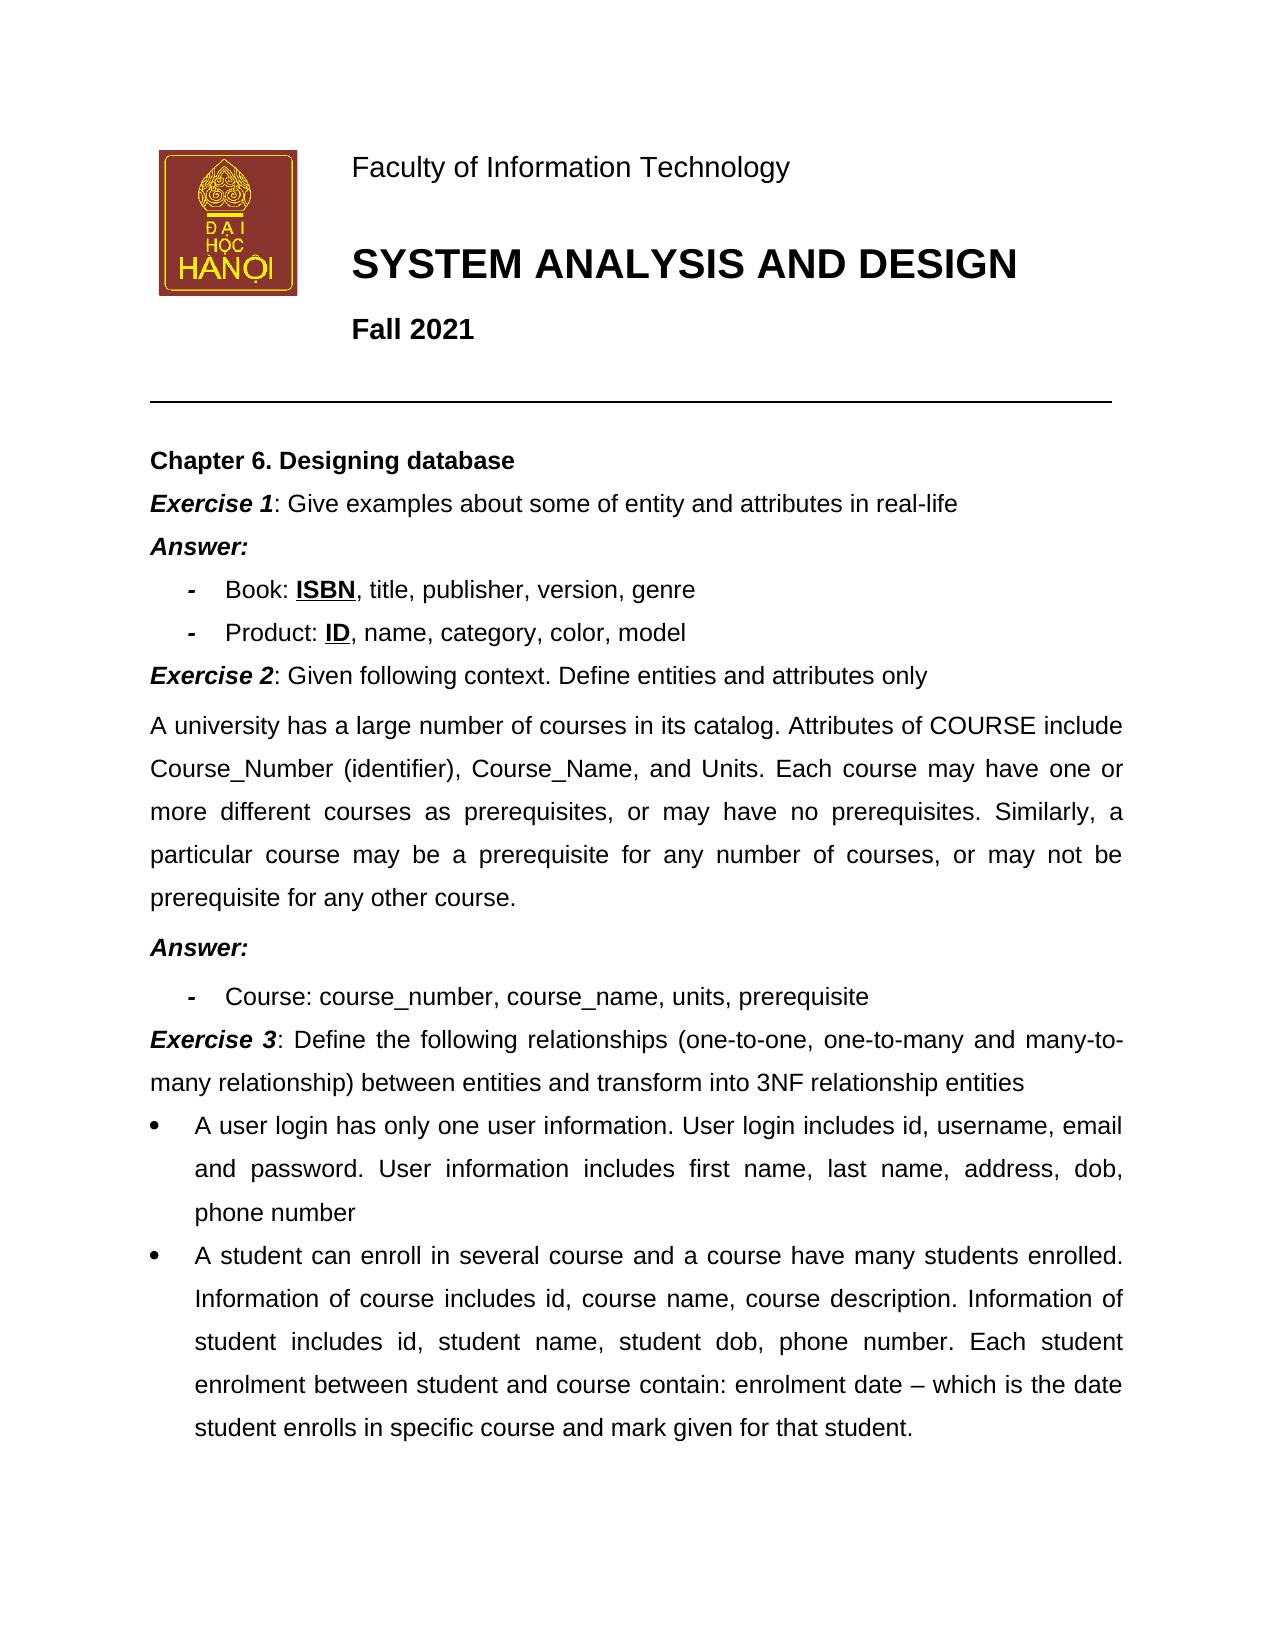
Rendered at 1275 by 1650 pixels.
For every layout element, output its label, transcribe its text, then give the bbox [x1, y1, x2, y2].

text A university has a large number of courses in its catalog. Attributes of COURSE include Course_Number (identifier), Course_Name, and Units. Each course may have one or more different courses as prerequisites, or may have no prerequisites. Similarly, a particular course may be a prerequisite for any number of courses, or may not be prerequisite for any other course. [150, 711, 1125, 912]
text Exercise 2: Given following context. Define entities and attributes only [150, 661, 1125, 690]
text Answer: [150, 932, 1125, 961]
table_header Faculty of Information Technology SYSTEM ANALYSIS AND DESIGN Fall 2021 [340, 150, 1112, 401]
list Book: ISBN, title, publisher, version, genre [187, 575, 1125, 604]
table_header [150, 150, 340, 401]
list A student can enroll in several course and a course have many students enrolled. Information of course includes id, course name, course description. Information of student includes id, student name, student dob, phone number. Each student enrolment between student and course contain: enrolment date – which is the date student enrolls in specific course and mark given for that student. [150, 1241, 1125, 1442]
list A user login has only one user information. User login includes id, username, email and password. User information includes first name, last name, address, dob, phone number [150, 1111, 1125, 1226]
text Exercise 3: Define the following relationships (one-to-one, one-to-many and many-to-many relationship) between entities and transform into 3NF relationship entities [150, 1025, 1125, 1097]
text Answer: [150, 532, 1125, 561]
picture [158, 150, 298, 296]
list Course: course_number, course_name, units, prerequisite [187, 982, 1125, 1011]
text Exercise 1: Give examples about some of entity and attributes in real-life [150, 489, 1125, 517]
text Chapter 6. Designing database [150, 446, 1125, 474]
list Product: ID, name, category, color, model [187, 618, 1125, 647]
